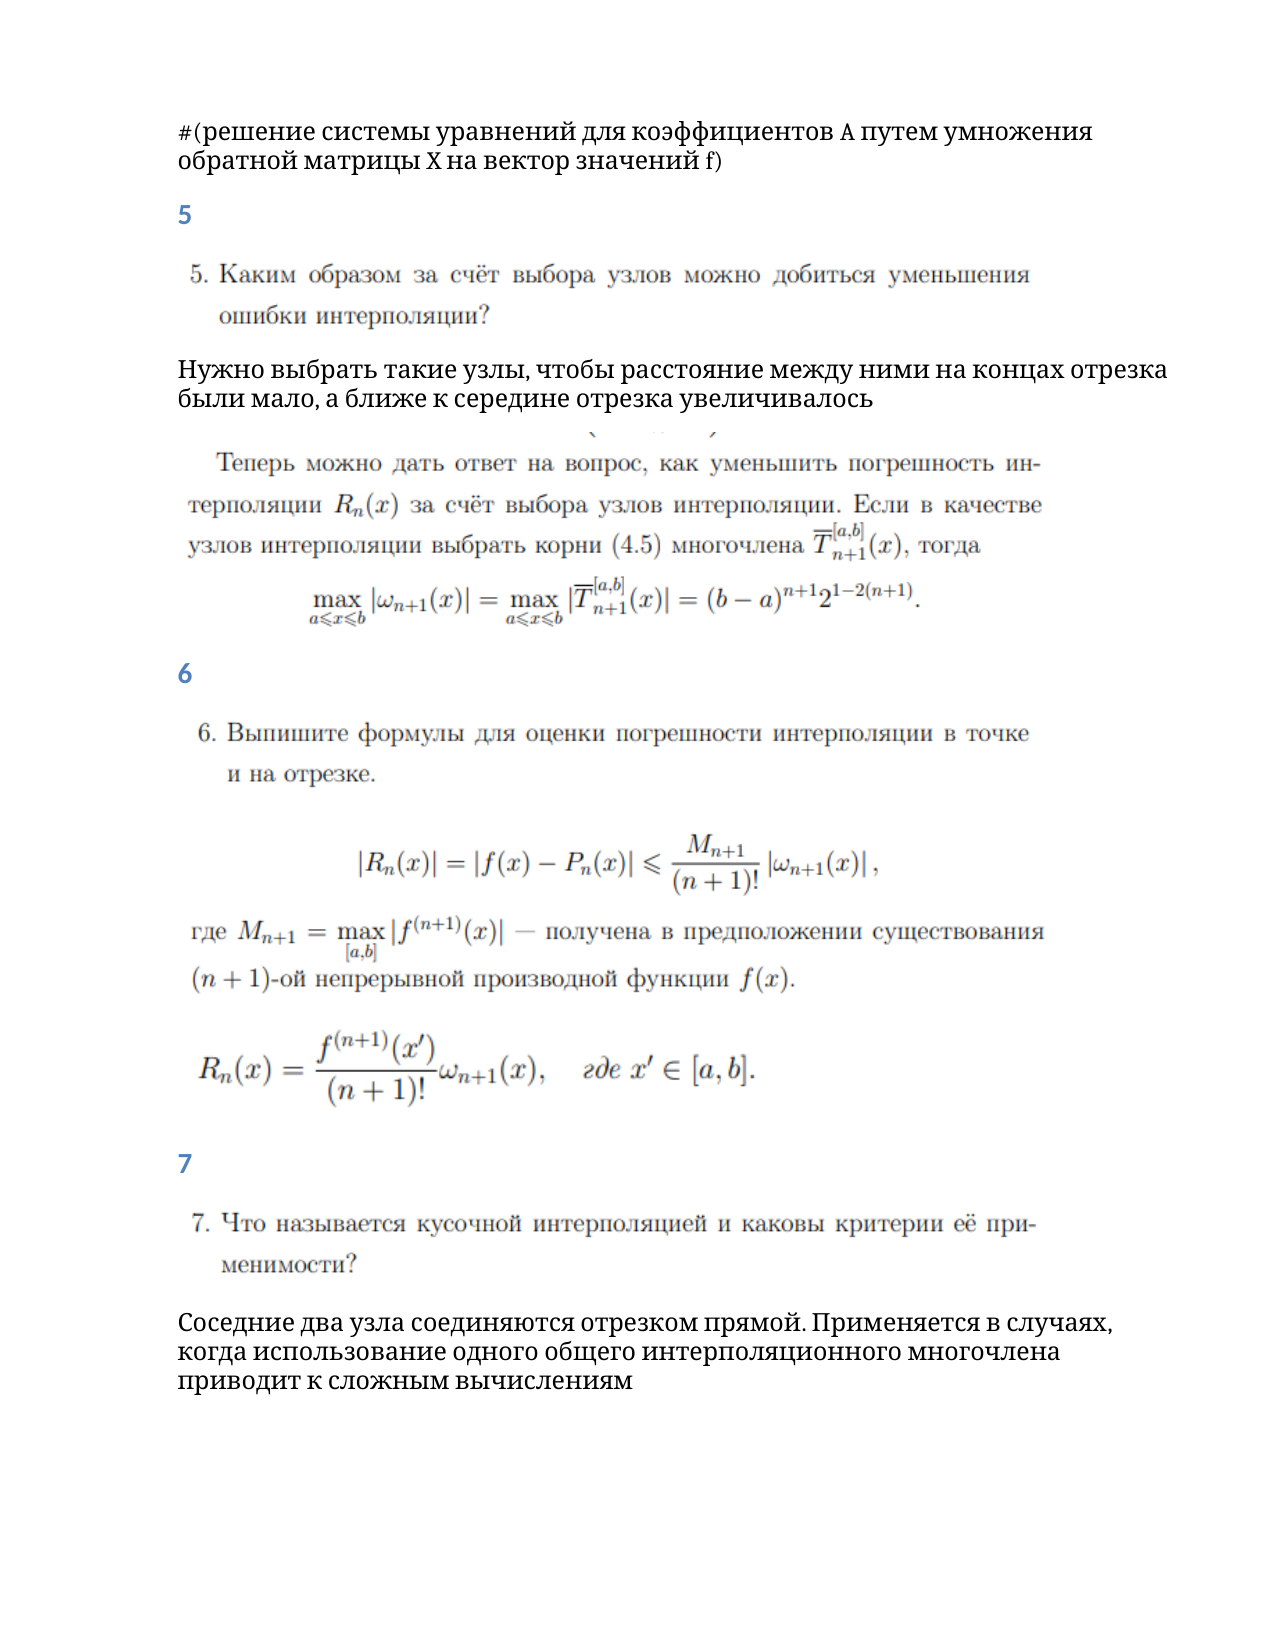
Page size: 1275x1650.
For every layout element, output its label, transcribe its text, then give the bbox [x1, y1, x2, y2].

subtitle 6 [177, 655, 1186, 691]
picture [177, 822, 1053, 1002]
picture [177, 709, 1053, 804]
subtitle 7 [177, 1145, 1186, 1181]
subtitle 5 [177, 196, 1186, 232]
picture [177, 250, 1053, 338]
text Соседние два узла соединяются отрезком прямой. Применяется в случаях, когда использование одного общего интерполяционного многочлена приводит к сложным вычислениям [177, 1309, 1186, 1396]
text Нужно выбрать такие узлы, чтобы расстояние между ними на концах отрезка были мало, а ближе к середине отрезка увеличивалось [177, 356, 1186, 413]
picture [177, 432, 1053, 635]
picture [177, 1199, 1053, 1291]
text #(решение системы уравнений для коэффициентов A путем умножения обратной матрицы X на вектор значений f) [177, 118, 1186, 176]
picture [177, 1020, 778, 1125]
